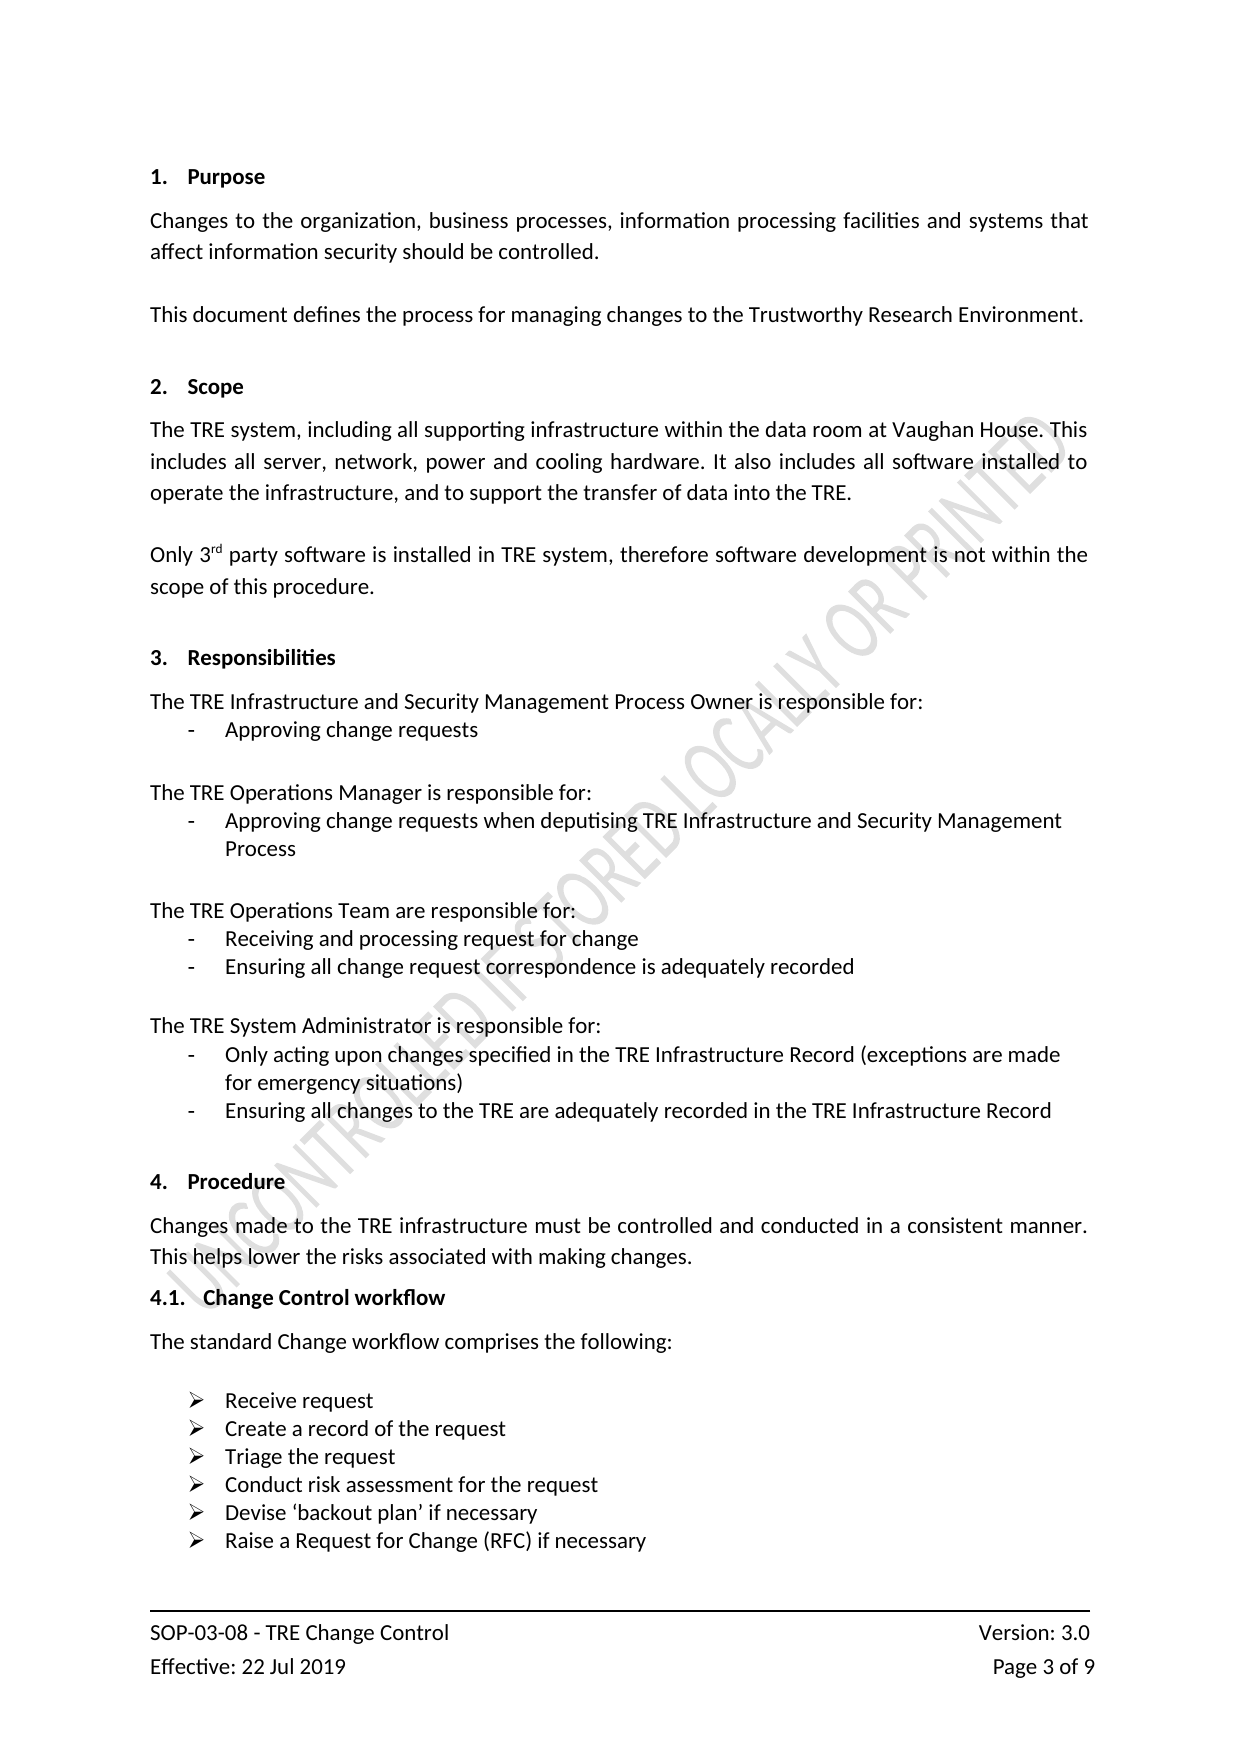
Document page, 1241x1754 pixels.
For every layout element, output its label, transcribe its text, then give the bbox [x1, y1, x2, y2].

subtitle Procedure [150, 1167, 1090, 1196]
list Triage the request [187, 1442, 1090, 1470]
text The standard Change workflow comprises the following: [150, 1323, 1090, 1355]
list Approving change requests when deputising TRE Infrastructure and Security Management Process [187, 806, 1090, 862]
list Devise ‘backout plan’ if necessary [187, 1498, 1090, 1526]
list Receive request [187, 1386, 1090, 1414]
list Receiving and processing request for change [187, 924, 1090, 952]
subtitle Purpose [150, 162, 1090, 191]
subtitle Responsibilities [150, 643, 1090, 672]
subtitle Change Control workflow [150, 1283, 1090, 1311]
text Only 3rd party software is installed in TRE system, therefore software development is not within the scope of this procedure. [150, 537, 1090, 600]
subtitle Scope [150, 372, 1090, 400]
list Ensuring all changes to the TRE are adequately recorded in the TRE Infrastructure Record [187, 1096, 1090, 1124]
text The TRE Operations Team are responsible for: [150, 893, 1090, 924]
text Changes to the organization, business processes, information processing facilities and systems that affect information security should be controlled. [150, 203, 1090, 266]
text The TRE Infrastructure and Security Management Process Owner is responsible for: [150, 684, 1090, 715]
list Approving change requests [187, 715, 1090, 743]
text The TRE System Administrator is responsible for: [150, 1008, 1090, 1040]
text This document defines the process for managing changes to the Trustworthy Research Environment. [150, 297, 1090, 328]
text The TRE system, including all supporting infrastructure within the data room at Vaughan House. This includes all server, network, power and cooling hardware. It also includes all software installed to operate the infrastructure, and to support the transfer of data into the TRE. [150, 412, 1090, 506]
list Ensuring all change request correspondence is adequately recorded [187, 952, 1090, 980]
list Only acting upon changes specified in the TRE Infrastructure Record (exceptions are made for emergency situations) [187, 1040, 1090, 1096]
text The TRE Operations Manager is responsible for: [150, 774, 1090, 806]
list Create a record of the request [187, 1414, 1090, 1442]
list Conduct risk assessment for the request [187, 1470, 1090, 1498]
text Changes made to the TRE infrastructure must be controlled and conducted in a consistent manner. This helps lower the risks associated with making changes. [150, 1208, 1090, 1271]
list Raise a Request for Change (RFC) if necessary [187, 1526, 1090, 1554]
